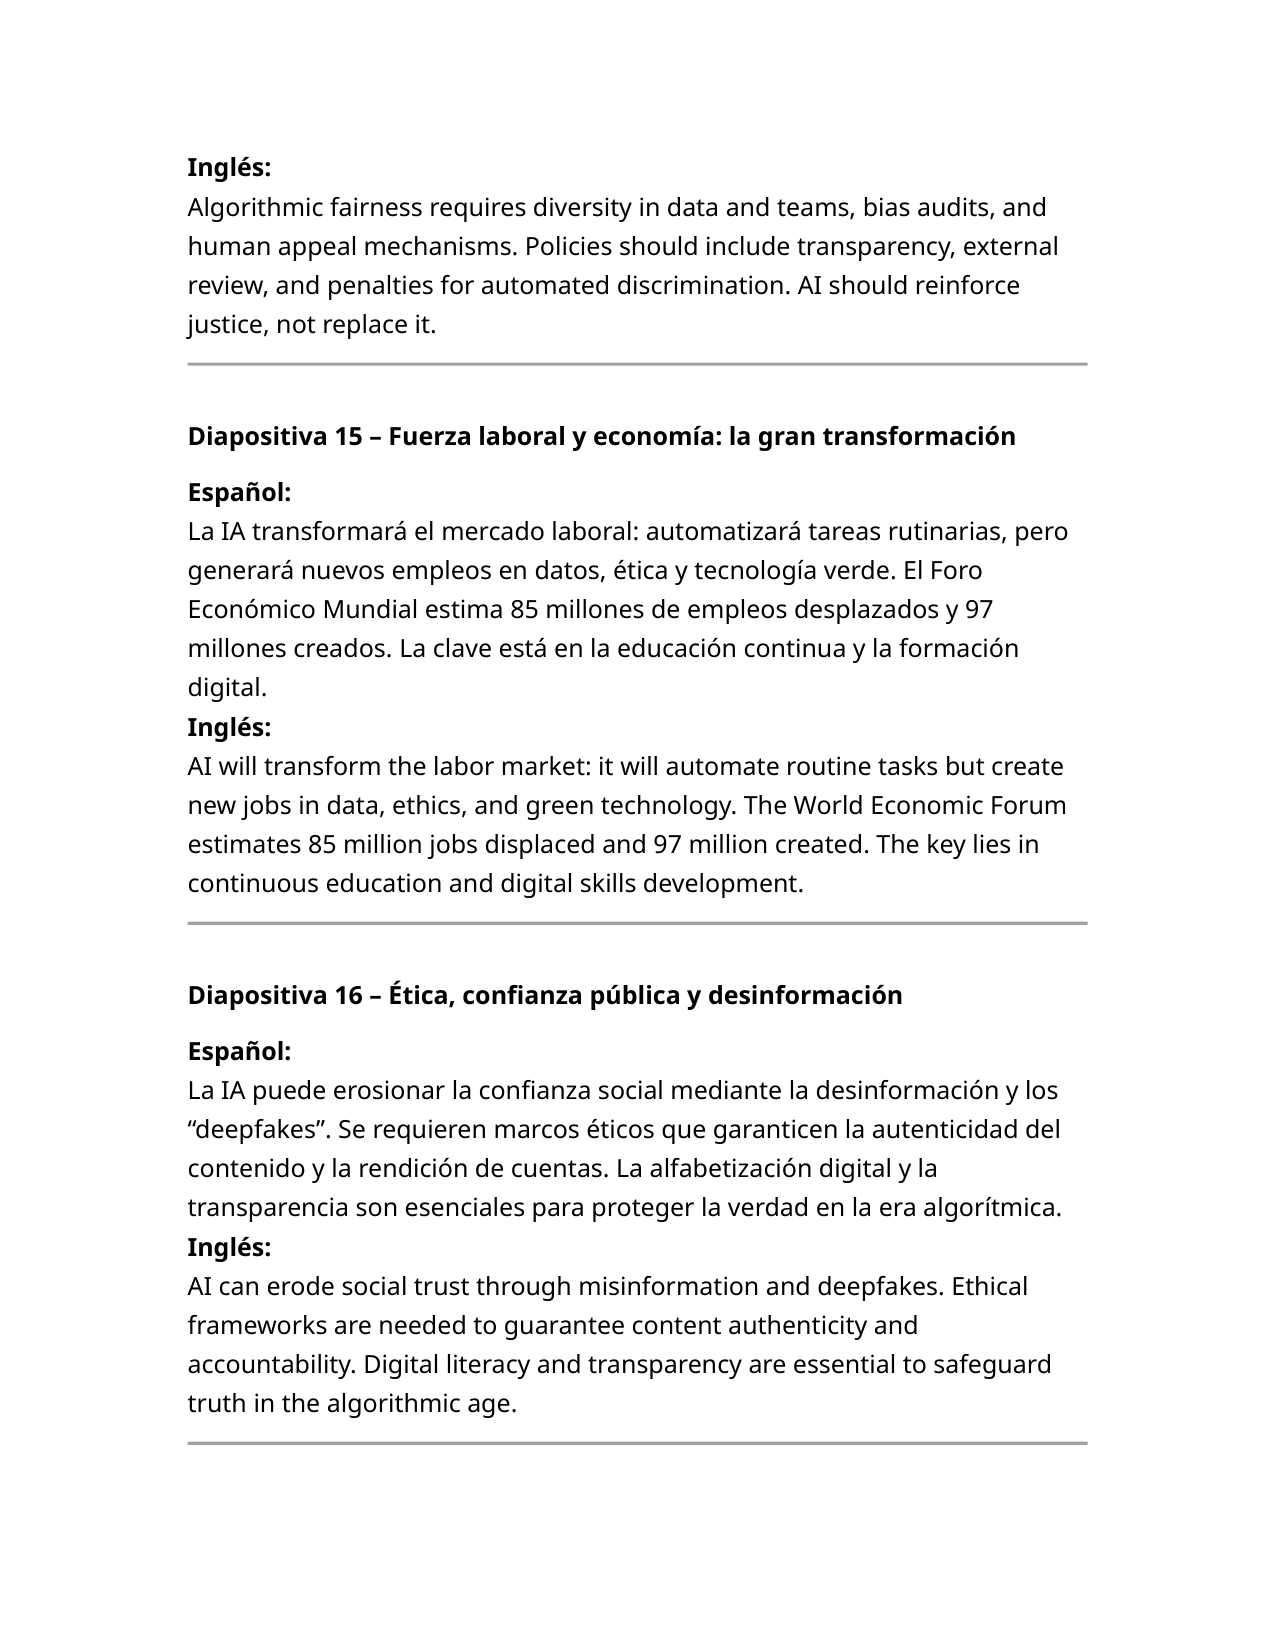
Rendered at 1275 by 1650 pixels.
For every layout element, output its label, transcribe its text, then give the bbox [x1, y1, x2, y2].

text Diapositiva 15 – Fuerza laboral y economía: la gran transformación [187, 418, 1087, 452]
text Español: La IA puede erosionar la confianza social mediante la desinformación y los “deepfakes”. Se requieren marcos éticos que garanticen la autenticidad del contenido y la rendición de cuentas. La alfabetización digital y la transparencia son esenciales para proteger la verdad en la era algorítmica. Inglés: AI can erode social trust through misinformation and deepfakes. Ethical frameworks are needed to guarantee content authenticity and accountability. Digital literacy and transparency are essential to safeguard truth in the algorithmic age. [187, 1033, 1087, 1420]
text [187, 150, 1087, 341]
text Español: La IA transformará el mercado laboral: automatizará tareas rutinarias, pero generará nuevos empleos en datos, ética y tecnología verde. El Foro Económico Mundial estima 85 millones de empleos desplazados y 97 millones creados. La clave está en la educación continua y la formación digital. Inglés: AI will transform the labor market: it will automate routine tasks but create new jobs in data, ethics, and green technology. The World Economic Forum estimates 85 million jobs displaced and 97 million created. The key lies in continuous education and digital skills development. [187, 474, 1087, 900]
text Diapositiva 16 – Ética, confianza pública y desinformación [187, 977, 1087, 1012]
